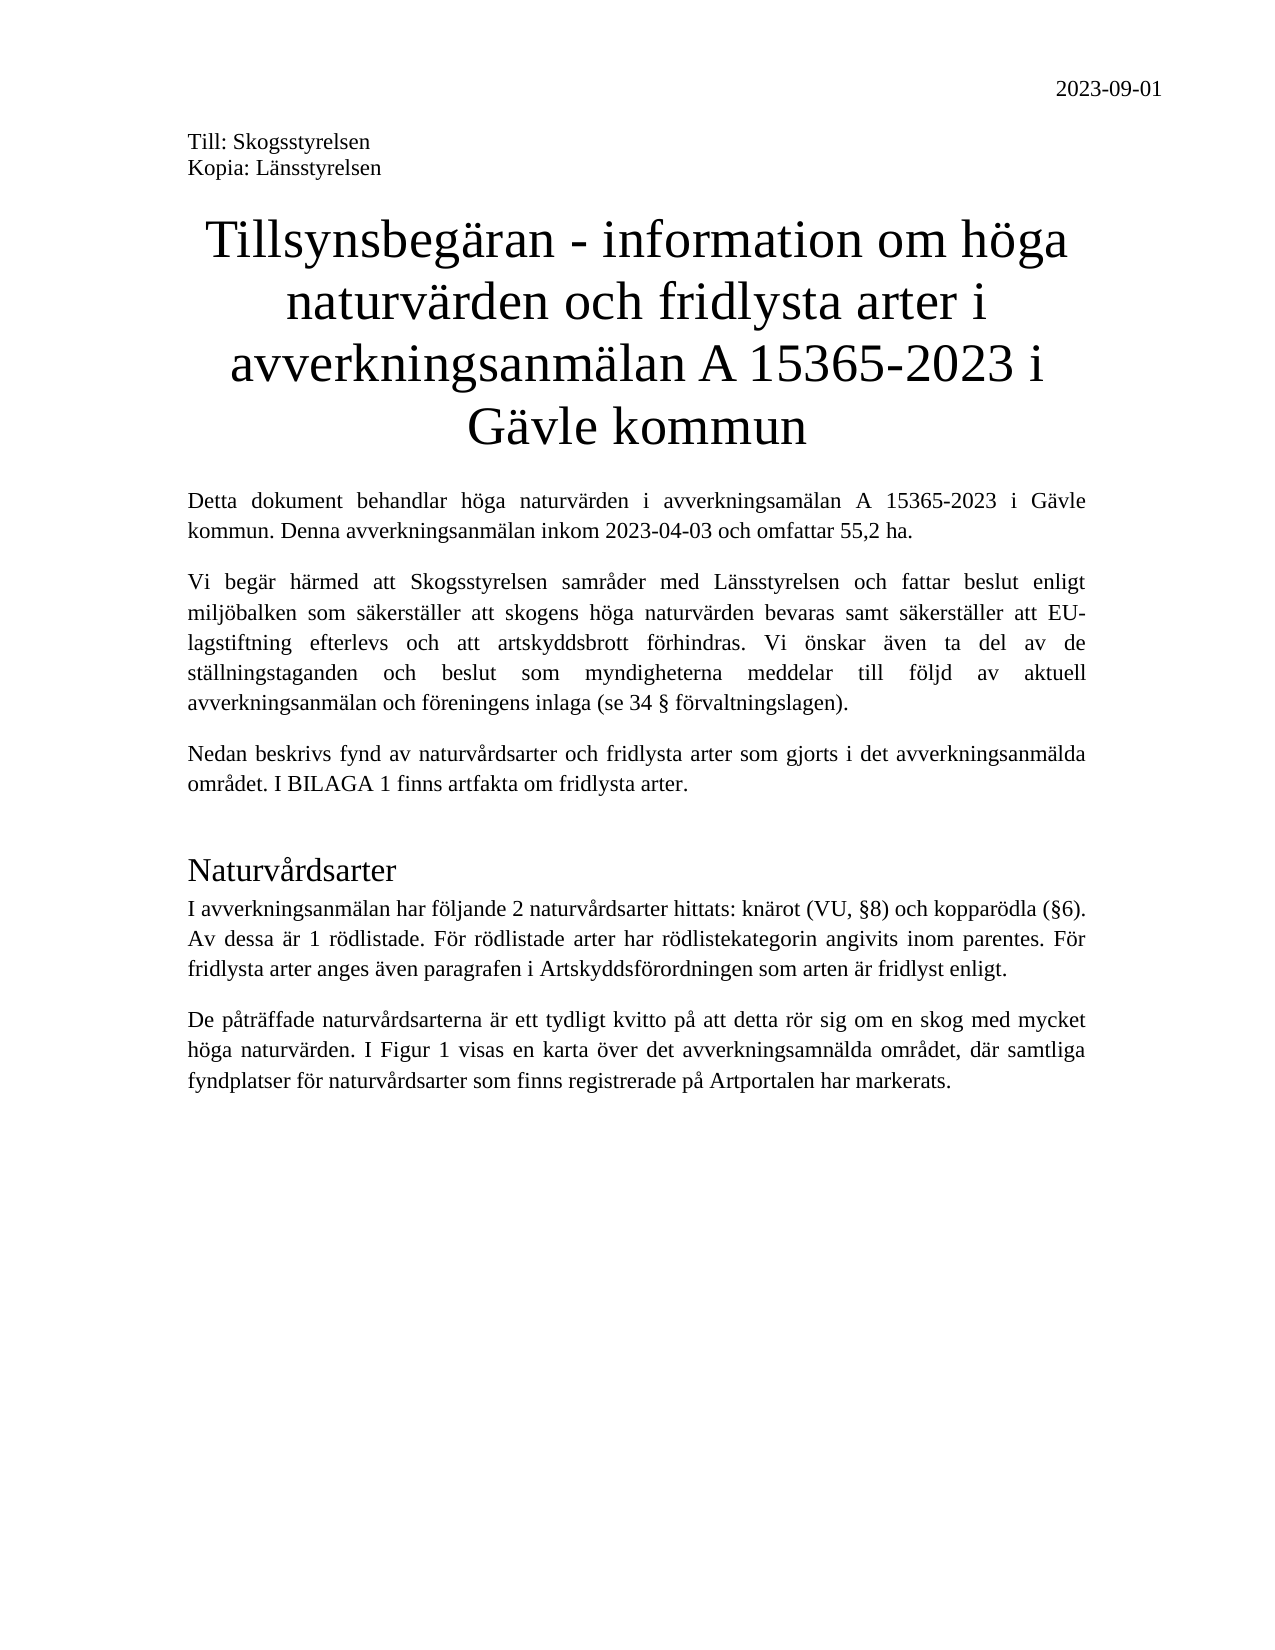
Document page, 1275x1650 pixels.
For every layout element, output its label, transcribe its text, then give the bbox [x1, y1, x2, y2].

text De påträffade naturvårdsarterna är ett tydligt kvitto på att detta rör sig om en skog med mycket höga naturvärden. I Figur 1 visas en karta över det avverkningsamnälda området, där samtliga fyndplatser för naturvårdsarter som finns registrerade på Artportalen har markerats. [187, 1006, 1087, 1093]
title Tillsynsbegäran - information om höga naturvärden och fridlysta arter i avverkningsanmälan A 15365-2023 i Gävle kommun [187, 207, 1087, 456]
text Detta dokument behandlar höga naturvärden i avverkningsamälan A 15365-2023 i Gävle kommun. Denna avverkningsanmälan inkom 2023-04-03 och omfattar 55,2 ha. [187, 487, 1087, 544]
subtitle Naturvårdsarter [187, 851, 1087, 889]
text I avverkningsanmälan har följande 2 naturvårdsarter hittats: knärot (VU, §8) och kopparödla (§6). Av dessa är 1 rödlistade. För rödlistade arter har rödlistekategorin angivits inom parentes. För fridlysta arter anges även paragrafen i Artskyddsförordningen som arten är fridlyst enligt. [187, 895, 1087, 982]
text Vi begär härmed att Skogsstyrelsen samråder med Länsstyrelsen och fattar beslut enligt miljöbalken som säkerställer att skogens höga naturvärden bevaras samt säkerställer att EU-lagstiftning efterlevs och att artskyddsbrott förhindras. Vi önskar även ta del av de ställningstaganden och beslut som myndigheterna meddelar till följd av aktuell avverkningsanmälan och föreningens inlaga (se 34 § förvaltningslagen). [187, 568, 1087, 716]
text Nedan beskrivs fynd av naturvårdsarter och fridlysta arter som gjorts i det avverkningsanmälda området. I BILAGA 1 finns artfakta om fridlysta arter. [187, 740, 1087, 797]
